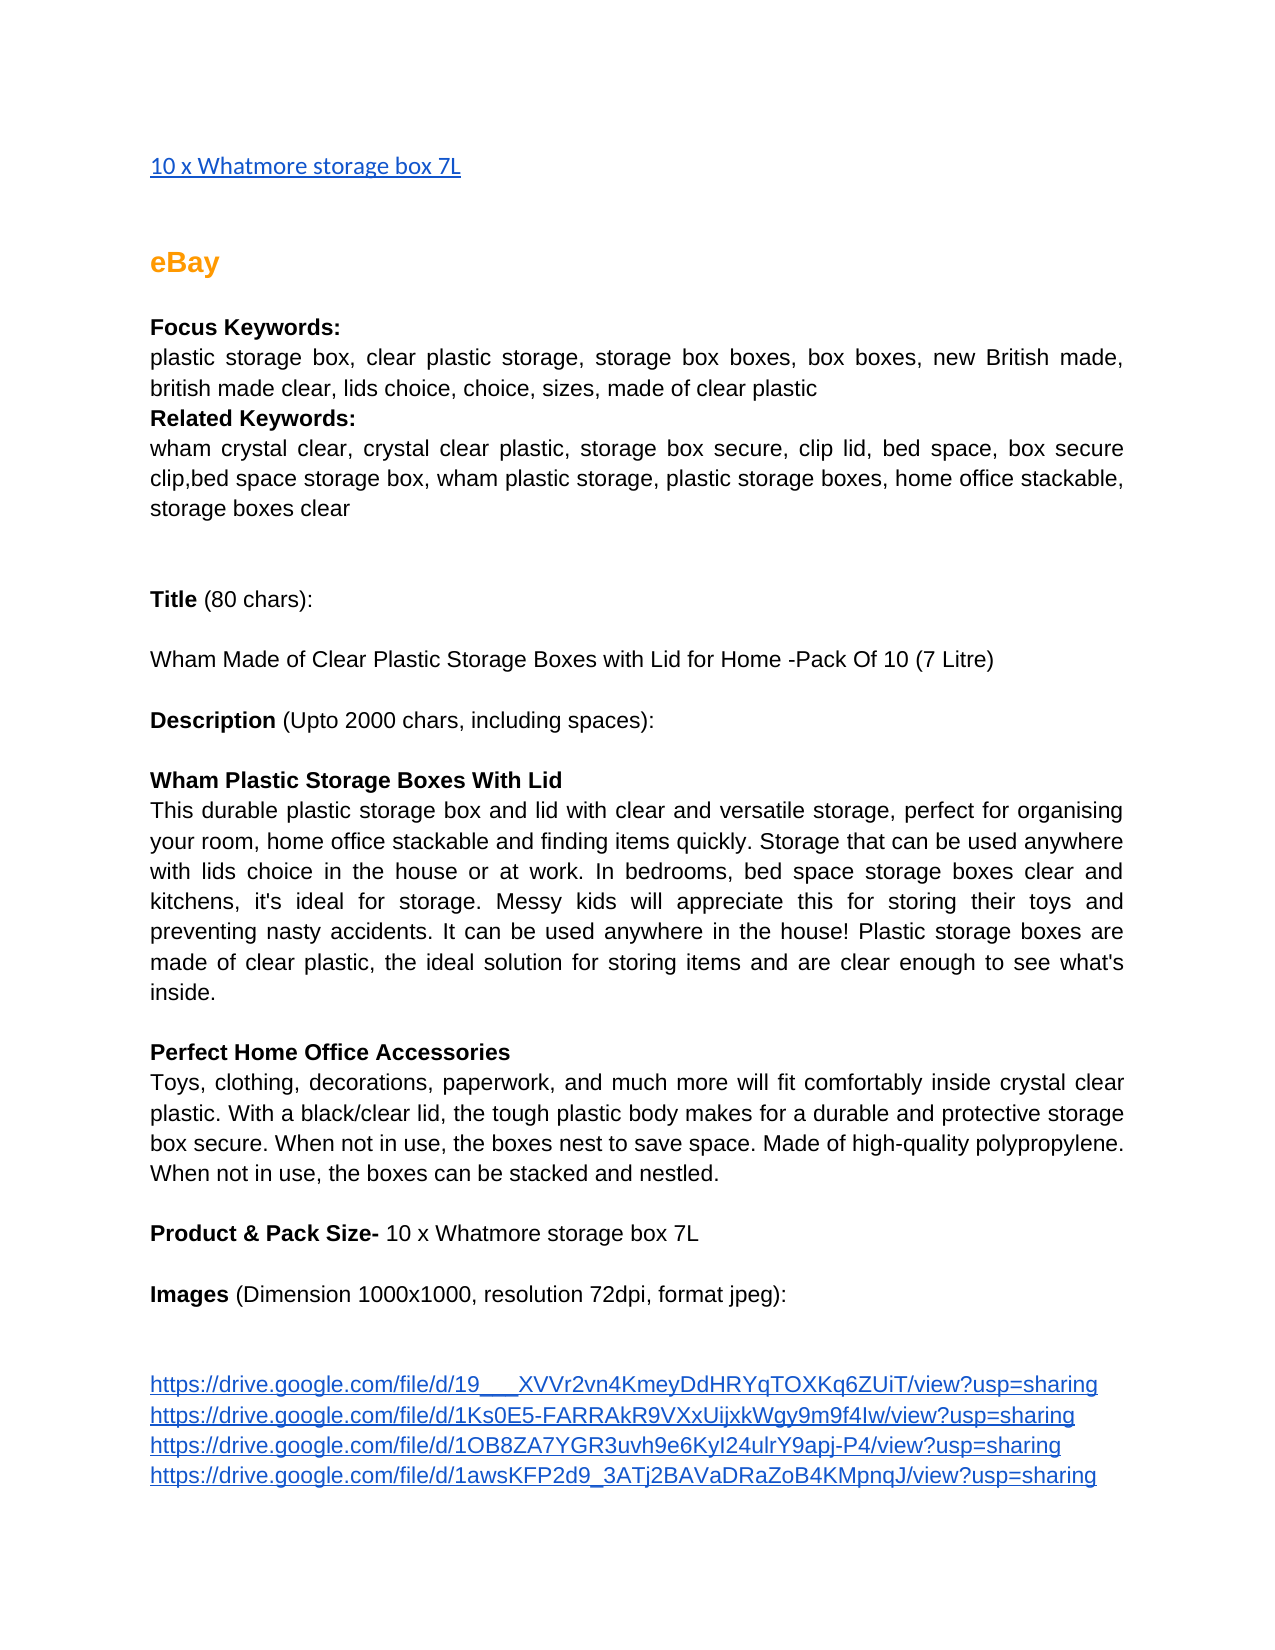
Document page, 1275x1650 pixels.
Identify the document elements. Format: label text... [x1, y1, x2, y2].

text https://drive.google.com/file/d/1awsKFP2d9_3ATj2BAVaDRaZoB4KMpnqJ/view?usp=sharing [150, 1462, 1125, 1488]
text Wham Plastic Storage Boxes With Lid [150, 767, 1125, 794]
text Perfect Home Office Accessories [150, 1039, 1125, 1066]
text Product & Pack Size- 10 x Whatmore storage box 7L [150, 1220, 1125, 1247]
text plastic storage box, clear plastic storage, storage box boxes, box boxes, new British made, british made clear, lids choice, choice, sizes, made of clear plastic [150, 344, 1125, 401]
text Title (80 chars): [150, 586, 1125, 612]
text https://drive.google.com/file/d/19___XVVr2vn4KmeyDdHRYqTOXKq6ZUiT/view?usp=sharing [150, 1371, 1125, 1398]
text 10 x Whatmore storage box 7L [150, 150, 1125, 181]
text https://drive.google.com/file/d/1Ks0E5-FARRAkR9VXxUijxkWgy9m9f4Iw/view?usp=sharing [150, 1402, 1125, 1428]
text Toys, clothing, decorations, paperwork, and much more will fit comfortably inside crystal clear plastic. With a black/clear lid, the tough plastic body makes for a durable and protective storage box secure. When not in use, the boxes nest to save space. Made of high-quality polypropylene. When not in use, the boxes can be stacked and nestled. [150, 1069, 1125, 1186]
text Related Keywords: [150, 405, 1125, 431]
text Focus Keywords: [150, 314, 1125, 341]
text Description (Upto 2000 chars, including spaces): [150, 707, 1125, 733]
text Images (Dimension 1000x1000, resolution 72dpi, format jpeg): [150, 1281, 1125, 1307]
text https://drive.google.com/file/d/1OB8ZA7YGR3uvh9e6KyI24ulrY9apj-P4/view?usp=sharing [150, 1432, 1125, 1458]
text This durable plastic storage box and lid with clear and versatile storage, perfect for organising your room, home office stackable and finding items quickly. Storage that can be used anywhere with lids choice in the house or at work. In bedrooms, bed space storage boxes clear and kitchens, it's ideal for storage. Messy kids will appreciate this for storing their toys and preventing nasty accidents. It can be used anywhere in the house! Plastic storage boxes are made of clear plastic, the ideal solution for storing items and are clear enough to see what's inside. [150, 797, 1125, 1005]
text wham crystal clear, crystal clear plastic, storage box secure, clip lid, bed space, box secure clip,bed space storage box, wham plastic storage, plastic storage boxes, home office stackable, storage boxes clear [150, 435, 1125, 522]
text eBay [150, 245, 1125, 279]
text Wham Made of Clear Plastic Storage Boxes with Lid for Home -Pack Of 10 (7 Litre) [150, 646, 1125, 673]
